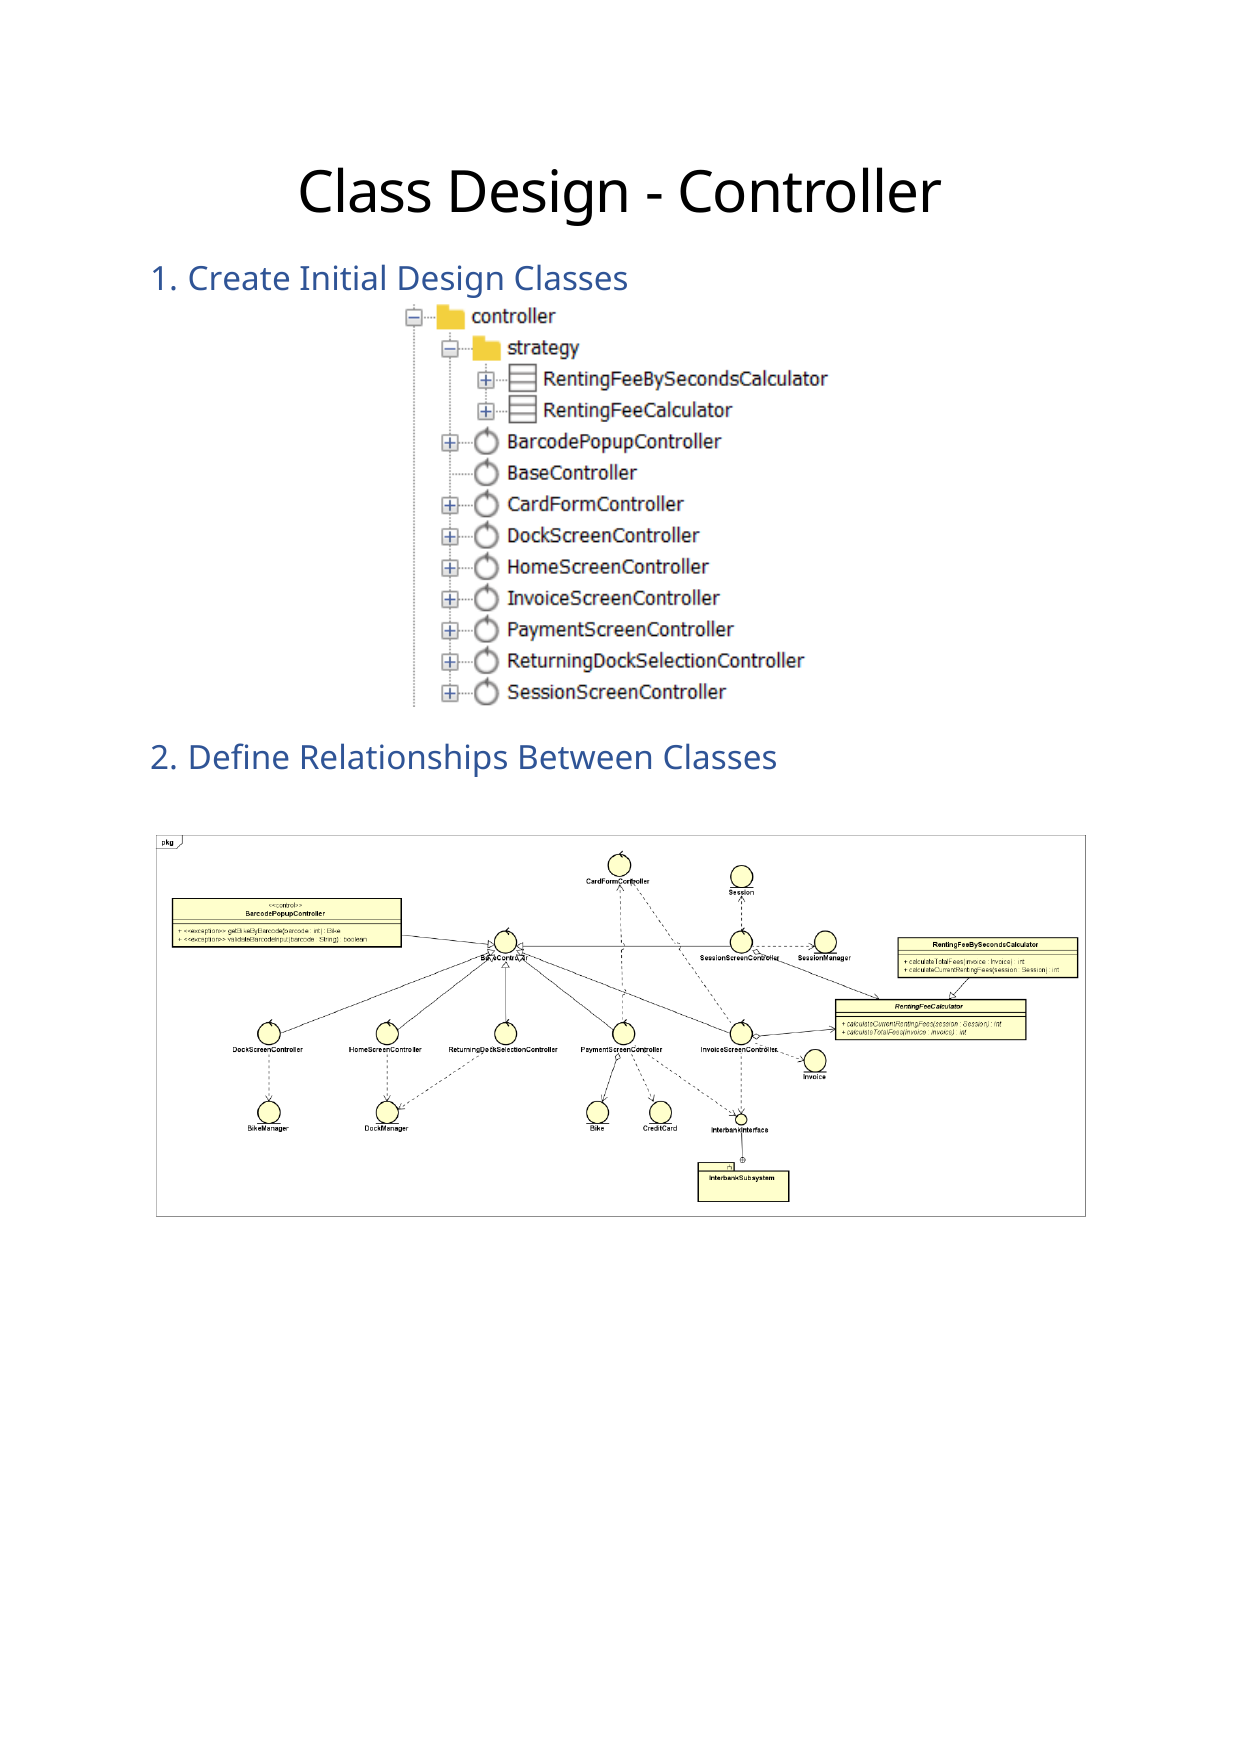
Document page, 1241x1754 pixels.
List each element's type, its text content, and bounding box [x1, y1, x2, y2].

picture [401, 303, 839, 707]
title Class Design - Controller [150, 150, 1090, 229]
subtitle Define Relationships Between Classes [150, 734, 1090, 779]
picture [150, 829, 1091, 1221]
subtitle Create Initial Design Classes [150, 254, 1090, 300]
